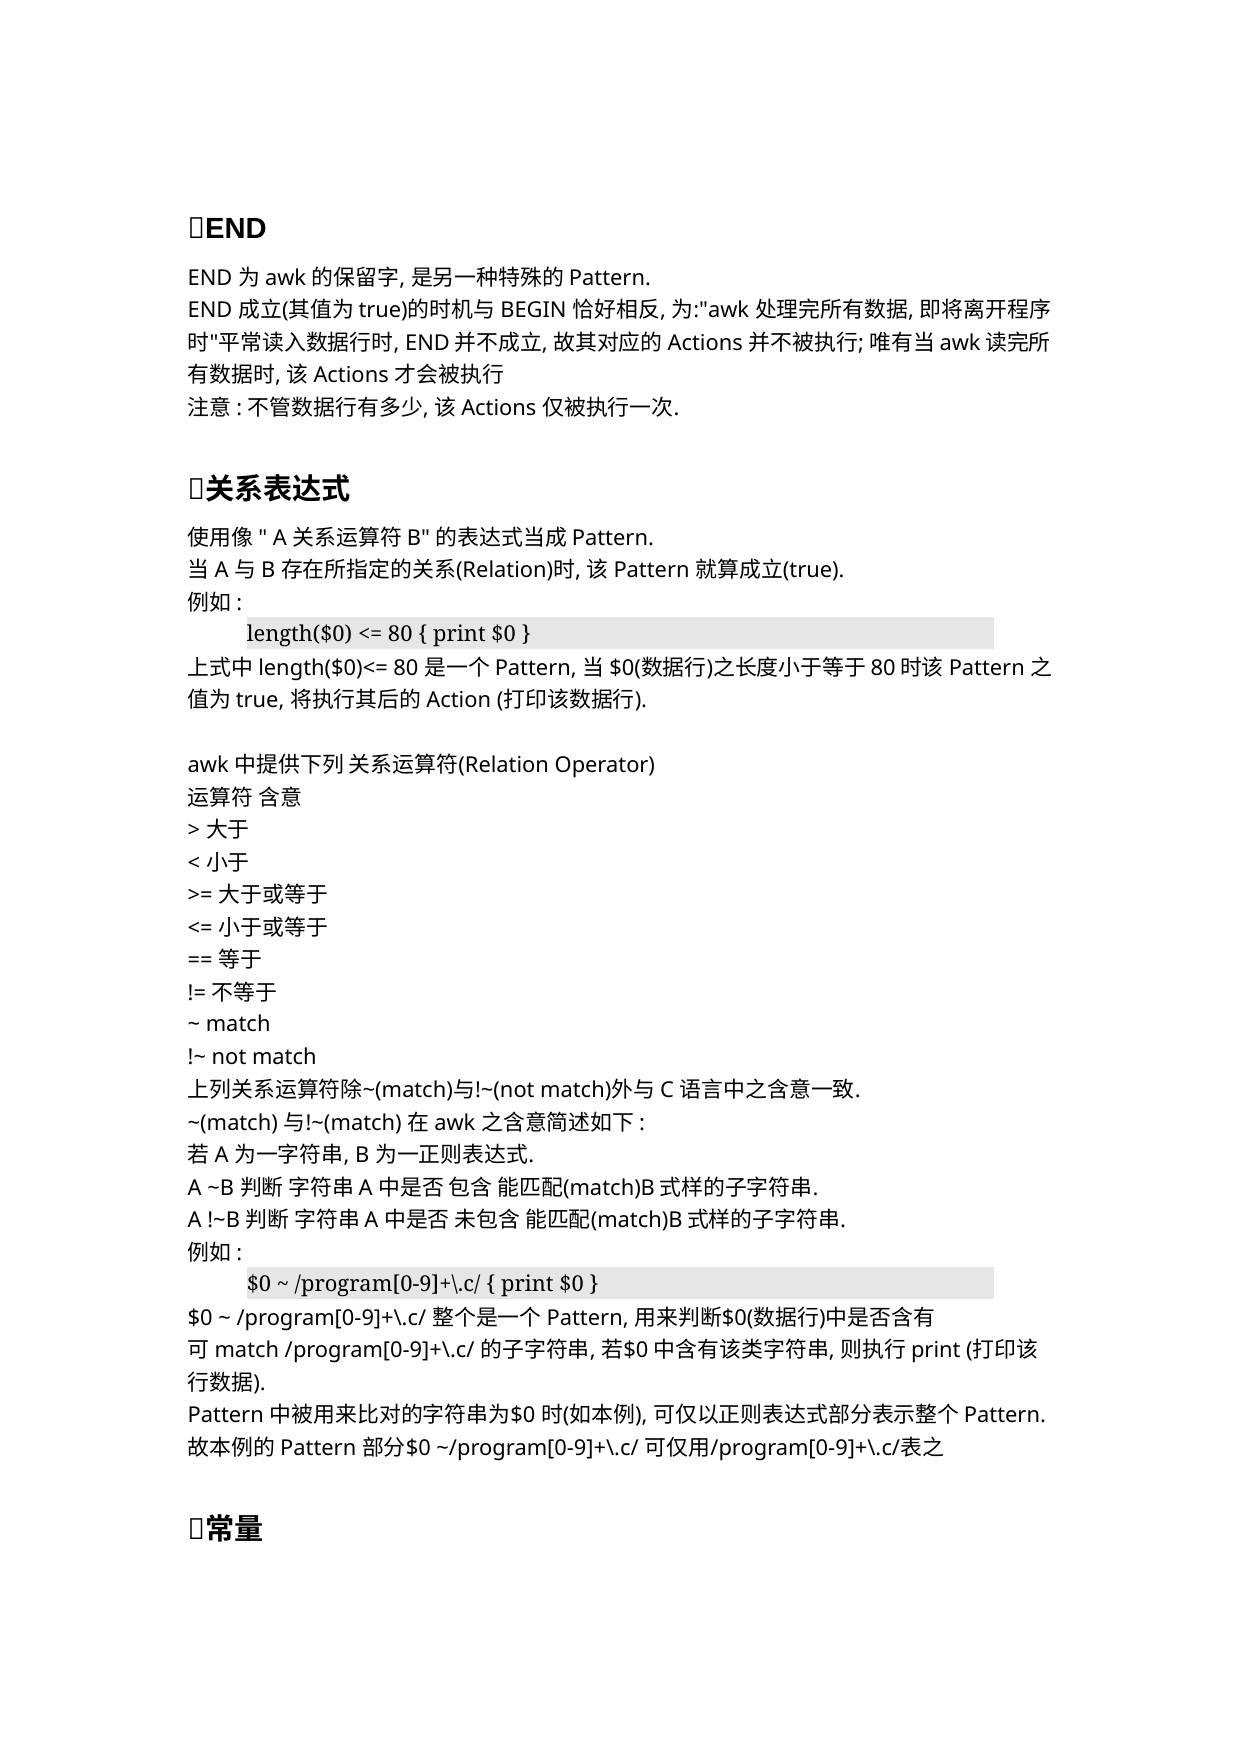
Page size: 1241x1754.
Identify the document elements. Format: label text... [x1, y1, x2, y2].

text <= 小于或等于 [187, 909, 1053, 942]
text 运算符 含意 [187, 779, 1053, 812]
text 上列关系运算符除~(match)与!~(not match)外与 C 语言中之含意一致. [187, 1072, 1053, 1104]
text !~ not match [187, 1039, 1053, 1072]
text END [187, 194, 1053, 259]
text >= 大于或等于 [187, 877, 1053, 909]
text awk 中提供下列 关系运算符(Relation Operator) [187, 747, 1053, 779]
text 使用像 " A 关系运算符 B" 的表达式当成 Pattern. [187, 519, 1053, 552]
text END 成立(其值为true)的时机与 BEGIN 恰好相反, 为:"awk 处理完所有数据, 即将离开程序时"平常读入数据行时, END并不成立, 故其对应的 Actions 并不被执行; 唯有当awk读完所有数据时, 该 Actions 才会被执行 [187, 292, 1053, 389]
text $0 ~ /program[0-9]+\.c/ { print $0 } [247, 1267, 994, 1299]
text 若 A 为一字符串, B 为一正则表达式. [187, 1137, 1053, 1169]
text == 等于 [187, 942, 1053, 974]
text $0 ~ /program[0-9]+\.c/ 整个是一个 Pattern, 用来判断$0(数据行)中是否含有可 match /program[0-9]+\.c/ 的子字符串, 若$0 中含有该类字符串, 则执行 print (打印该行数据). [187, 1299, 1053, 1397]
text 当 A 与 B 存在所指定的关系(Relation)时, 该 Pattern 就算成立(true). [187, 552, 1053, 584]
text 例如 : [187, 1234, 1053, 1267]
text < 小于 [187, 844, 1053, 877]
text 例如 : [187, 584, 1053, 617]
text ~(match) 与!~(match) 在 awk 之含意简述如下 : [187, 1104, 1053, 1137]
text length($0) <= 80 { print $0 } [247, 617, 994, 649]
text 常量 [187, 1494, 1053, 1559]
text A ~B 判断 字符串A 中是否 包含 能匹配(match)B式样的子字符串. [187, 1169, 1053, 1202]
text END 为 awk 的保留字, 是另一种特殊的 Pattern. [187, 259, 1053, 292]
text 注意 : 不管数据行有多少, 该 Actions 仅被执行一次. [187, 389, 1053, 422]
text Pattern 中被用来比对的字符串为$0 时(如本例), 可仅以正则表达式部分表示整个Pattern.故本例的 Pattern 部分$0 ~/program[0-9]+\.c/ 可仅用/program[0-9]+\.c/表之 [187, 1397, 1053, 1462]
text A !~B 判断 字符串A 中是否 未包含 能匹配(match)B式样的子字符串. [187, 1202, 1053, 1234]
text != 不等于 [187, 974, 1053, 1007]
text 上式中 length($0)<= 80 是一个 Pattern, 当 $0(数据行)之长度小于等于80时该 Pattern 之值为true, 将执行其后的 Action (打印该数据行). [187, 649, 1053, 714]
text ~ match [187, 1007, 1053, 1039]
text 关系表达式 [187, 454, 1053, 519]
text > 大于 [187, 812, 1053, 844]
